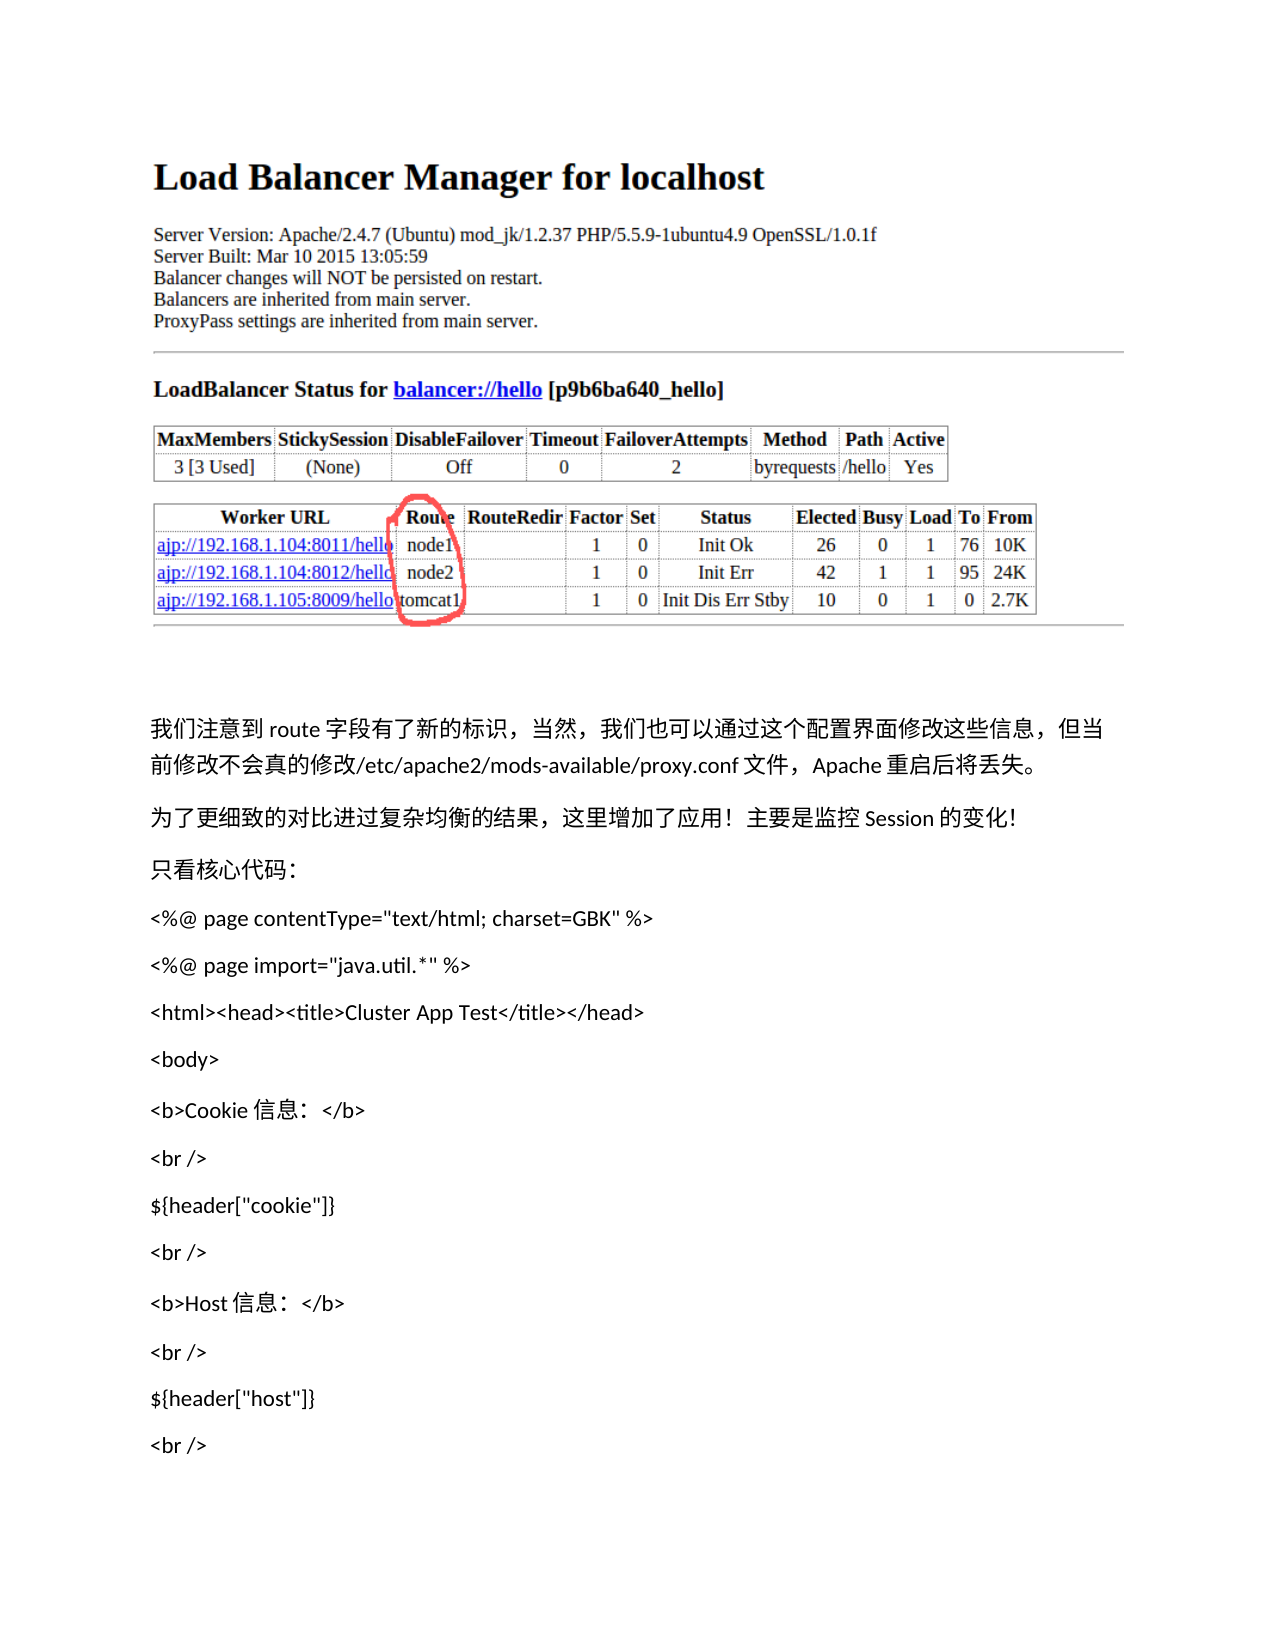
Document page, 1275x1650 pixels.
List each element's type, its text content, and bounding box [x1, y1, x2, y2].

text <b>Cookie信息：</b> [150, 1092, 1125, 1125]
text 为了更细致的对比进过复杂均衡的结果，这里增加了应用！主要是监控Session的变化！ [150, 799, 1125, 833]
text <body> [150, 1045, 1125, 1073]
text <%@ page contentType="text/html; charset=GBK" %> [150, 904, 1125, 932]
text 只看核心代码： [150, 852, 1125, 885]
text <html><head><title>Cluster App Test</title></head> [150, 998, 1125, 1026]
text <br /> [150, 1431, 1125, 1459]
picture [150, 149, 1124, 646]
text <br /> [150, 1238, 1125, 1266]
text <br /> [150, 1144, 1125, 1172]
text <b>Host信息：</b> [150, 1285, 1125, 1318]
text ${header["host"]} [150, 1384, 1125, 1412]
text <br /> [150, 1338, 1125, 1366]
text ${header["cookie"]} [150, 1191, 1125, 1219]
text <%@ page import="java.util.*" %> [150, 951, 1125, 979]
text 我们注意到route字段有了新的标识，当然，我们也可以通过这个配置界面修改这些信息，但当前修改不会真的修改/etc/apache2/mods-available/proxy.conf文件，Apache重启后将丢失。 [150, 711, 1125, 780]
